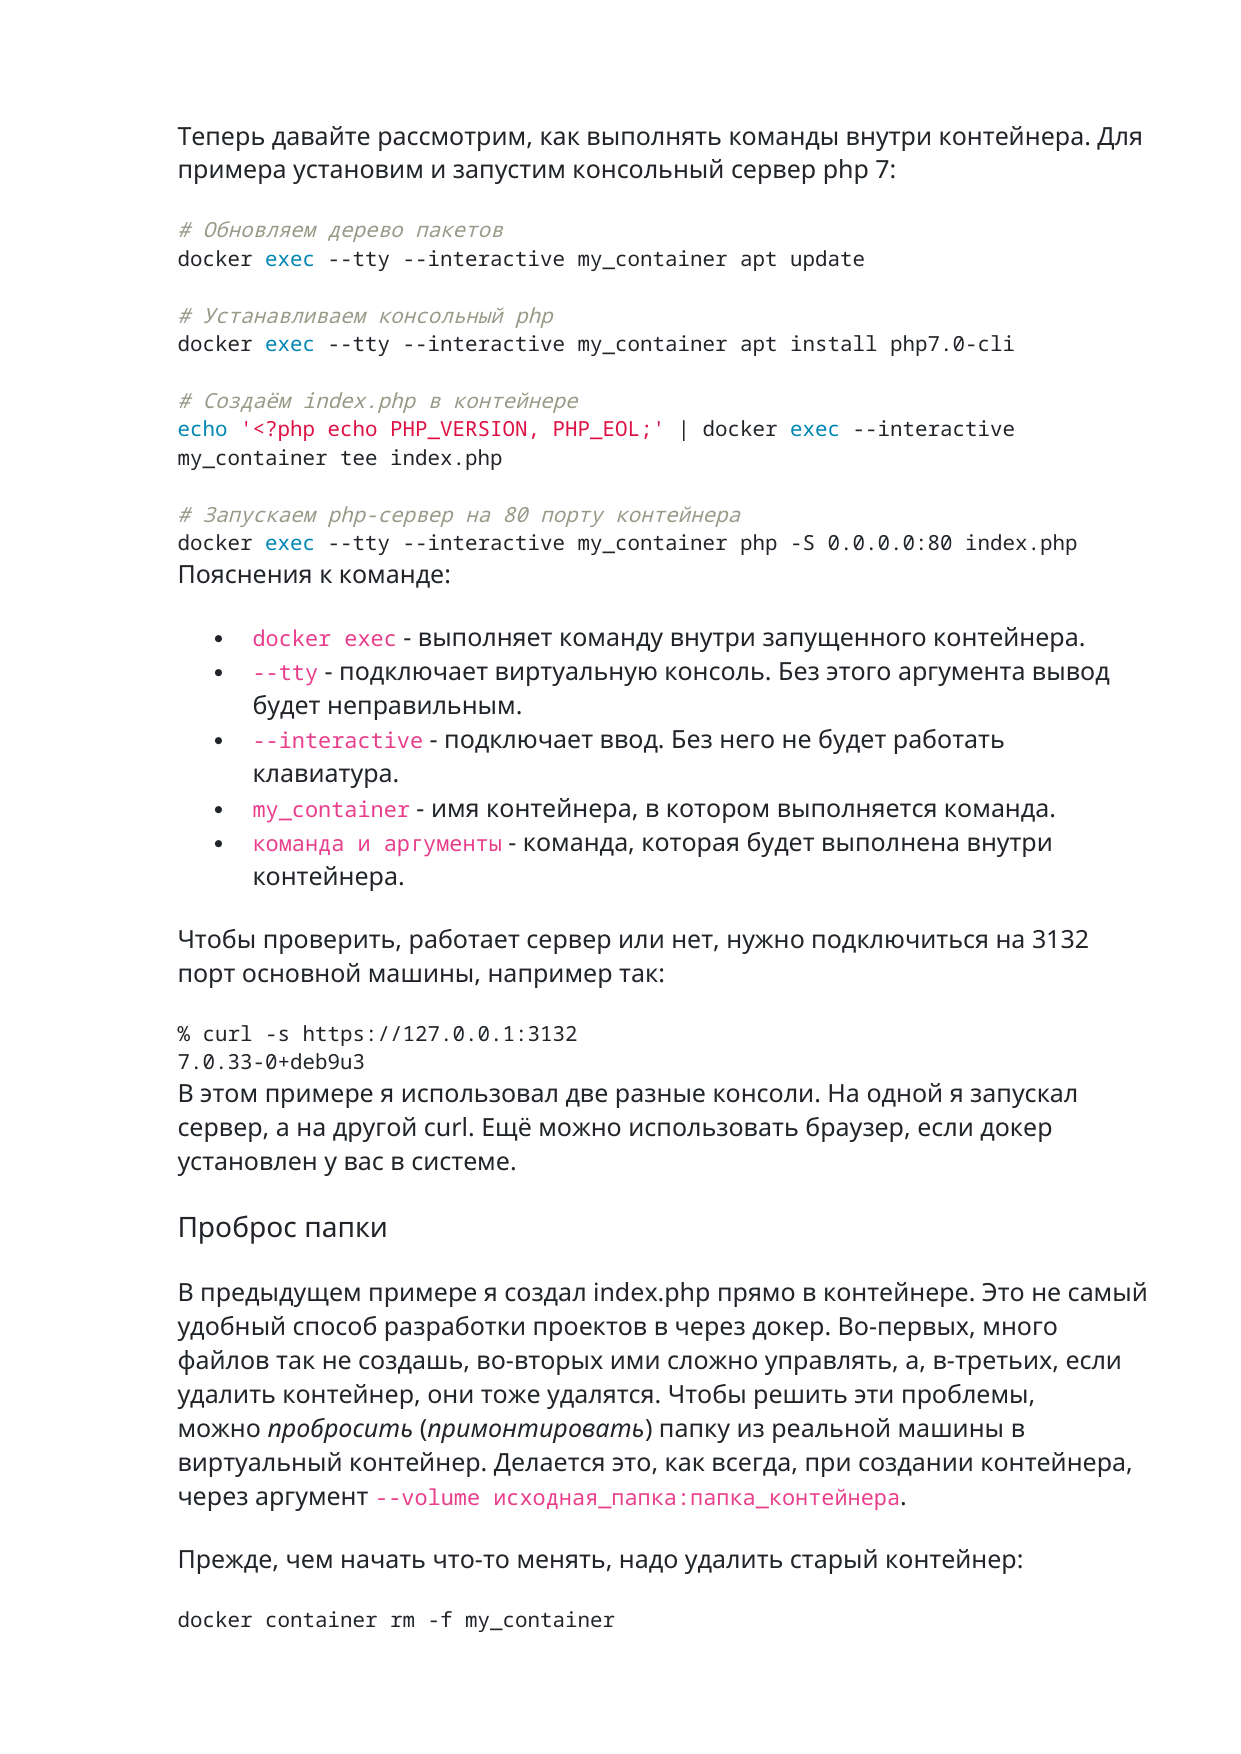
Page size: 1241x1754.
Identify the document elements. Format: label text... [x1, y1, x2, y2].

text # Устанавливаем консольный php [177, 301, 1152, 329]
text Проброс папки [177, 1207, 1152, 1245]
text # Обновляем дерево пакетов [177, 215, 1152, 244]
text В этом примере я использовал две разные консоли. На одной я запускал сервер, а на другой curl. Ещё можно использовать браузер, если докер установлен у вас в системе. [177, 1076, 1152, 1178]
text docker container rm -f my_container [177, 1605, 1152, 1634]
list --interactive - подключает ввод. Без него не будет работать клавиатура. [215, 722, 1152, 790]
text Чтобы проверить, работает сервер или нет, нужно подключиться на 3132 порт основной машины, например так: [177, 922, 1152, 990]
list --tty - подключает виртуальную консоль. Без этого аргумента вывод будет неправильным. [215, 654, 1152, 722]
text Теперь давайте рассмотрим, как выполнять команды внутри контейнера. Для примера установим и запустим консольный сервер php 7: [177, 118, 1152, 186]
list docker exec - выполняет команду внутри запущенного контейнера. [215, 620, 1152, 654]
text docker exec --tty --interactive my_container apt install php7.0-cli [177, 329, 1152, 358]
text % curl -s https://127.0.0.1:3132 [177, 1019, 1152, 1047]
text docker exec --tty --interactive my_container apt update [177, 244, 1152, 272]
text Прежде, чем начать что-то менять, надо удалить старый контейнер: [177, 1542, 1152, 1576]
list команда и аргументы - команда, которая будет выполнена внутри контейнера. [215, 824, 1152, 892]
text echo '<?php echo PHP_VERSION, PHP_EOL;' | docker exec --interactive my_container tee index.php [177, 414, 1152, 471]
text docker exec --tty --interactive my_container php -S 0.0.0.0:80 index.php [177, 528, 1152, 557]
text # Создаём index.php в контейнере [177, 386, 1152, 414]
list my_container - имя контейнера, в котором выполняется команда. [215, 790, 1152, 824]
text # Запускаем php-сервер на 80 порту контейнера [177, 500, 1152, 528]
text Пояснения к команде: [177, 557, 1152, 591]
text В предыдущем примере я создал index.php прямо в контейнере. Это не самый удобный способ разработки проектов в через докер. Во-первых, много файлов так не создашь, во-вторых ими сложно управлять, а, в-третьих, если удалить контейнер, они тоже удалятся. Чтобы решить эти проблемы, можно пробросить (примонтировать) папку из реальной машины в виртуальный контейнер. Делается это, как всегда, при создании контейнера, через аргумент --volume исходная_папка:папка_контейнера. [177, 1274, 1152, 1513]
text 7.0.33-0+deb9u3 [177, 1047, 1152, 1076]
